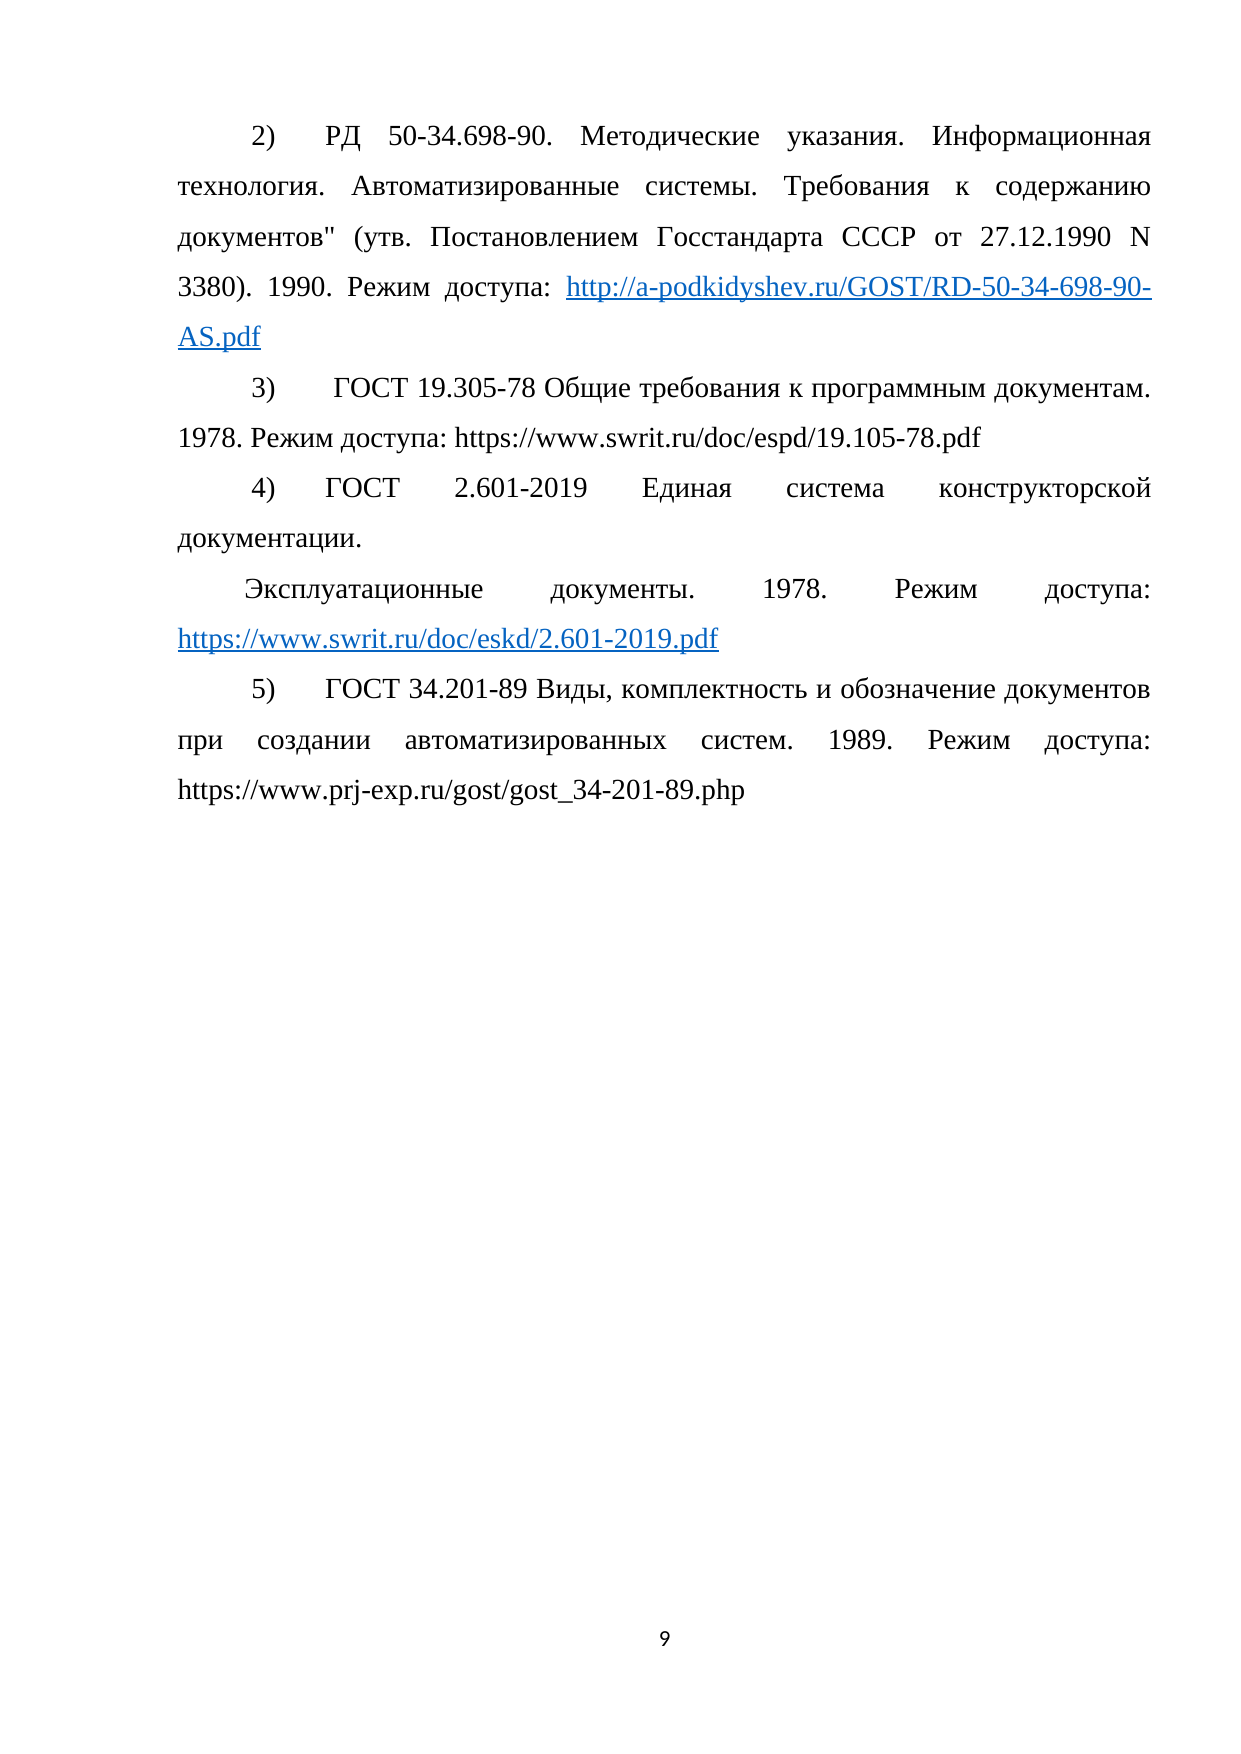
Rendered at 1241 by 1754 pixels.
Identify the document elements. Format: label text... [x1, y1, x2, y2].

list ГОСТ 2.601-2019 Единая система конструкторской документации. Эксплуатационные документы. 1978. Режим доступа: https://www.swrit.ru/doc/eskd/2.601-2019.pdf [177, 470, 1152, 655]
list РД 50-34.698-90. Методические указания. Информационная технология. Автоматизированные системы. Требования к содержанию документов" (утв. Постановлением Госстандарта СССР от 27.12.1990 N 3380). 1990. Режим доступа: http://a-podkidyshev.ru/GOST/RD-50-34-698-90-AS.pdf [177, 118, 1152, 353]
list ГОСТ 19.305-78 Общие требования к программным документам. 1978. Режим доступа: https://www.swrit.ru/doc/espd/19.105-78.pdf [177, 370, 1152, 453]
list ГОСТ 34.201-89 Виды, комплектность и обозначение документов при создании автоматизированных систем. 1989. Режим доступа: https://www.prj-exp.ru/gost/gost_34-201-89.php [177, 672, 1152, 806]
